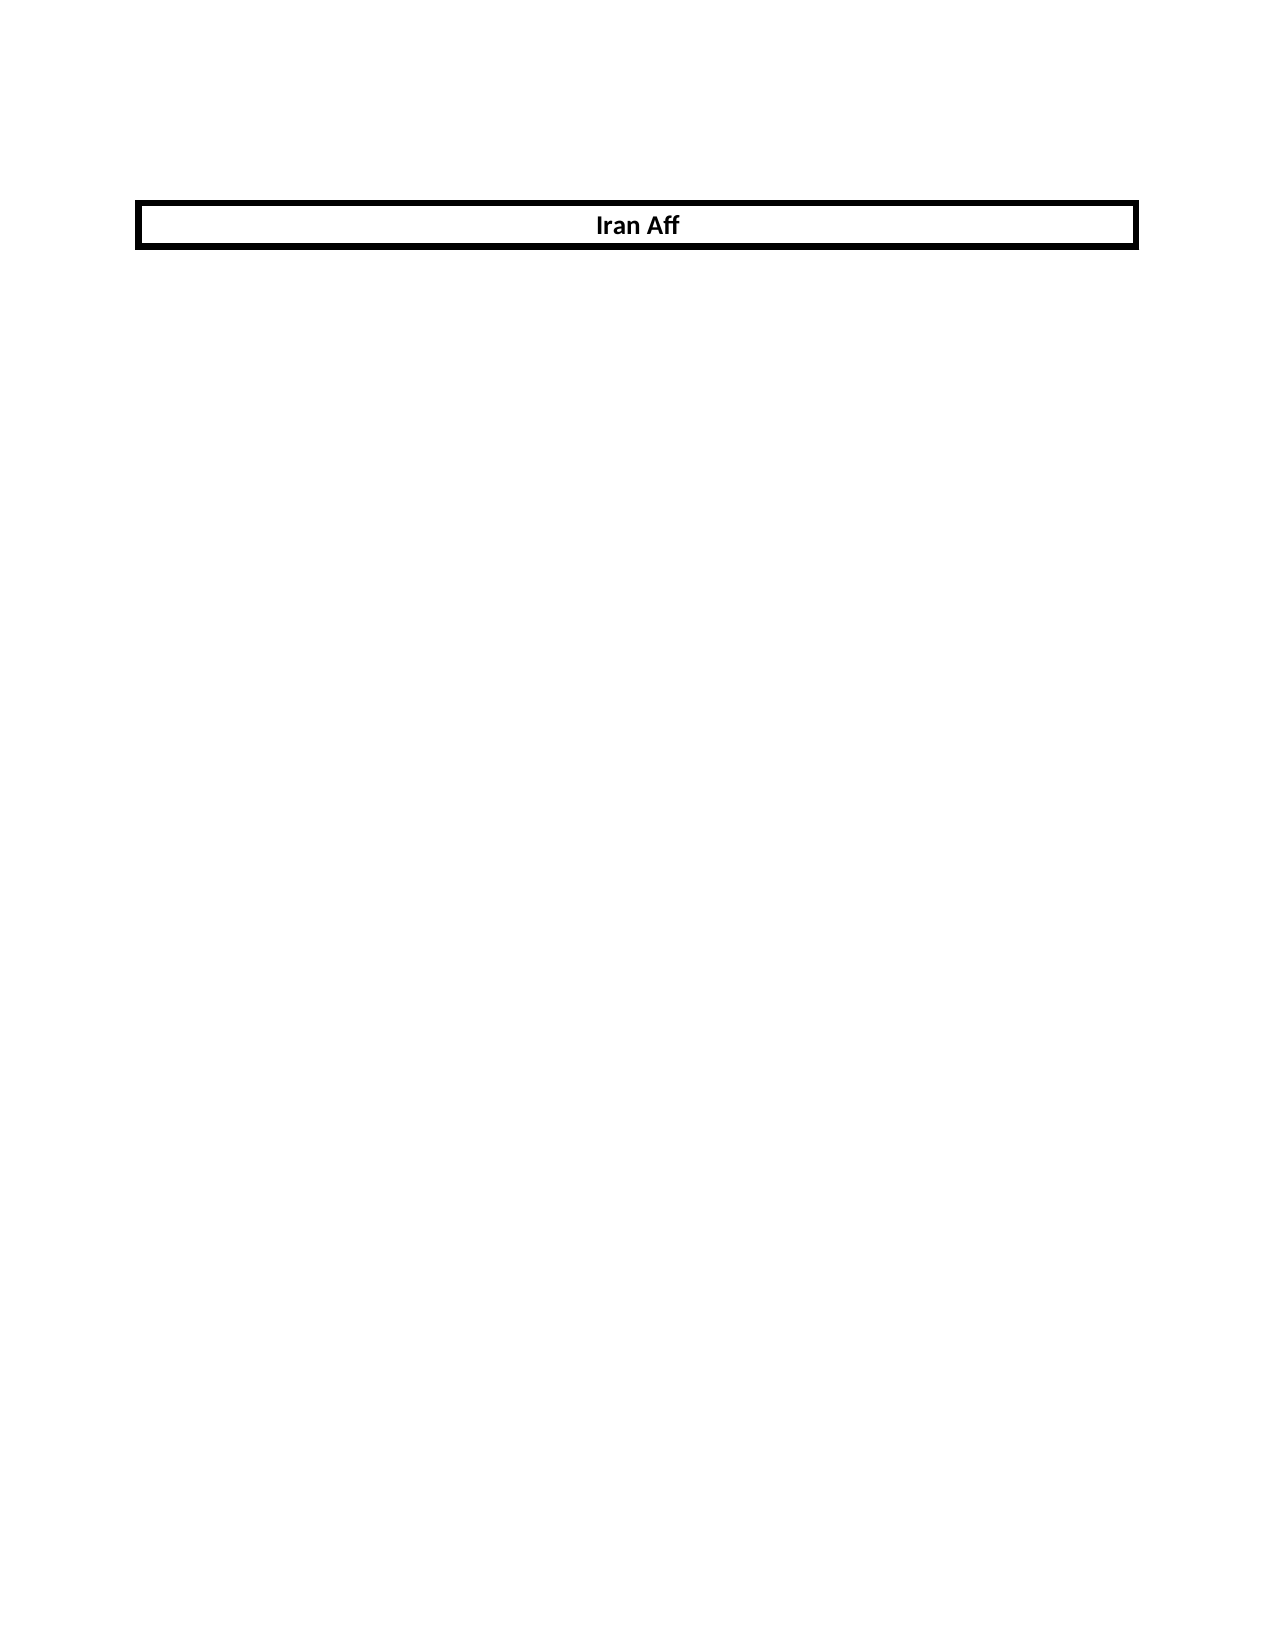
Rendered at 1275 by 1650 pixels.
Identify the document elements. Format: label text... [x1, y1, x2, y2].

subtitle Iran Aff [142, 206, 1133, 243]
